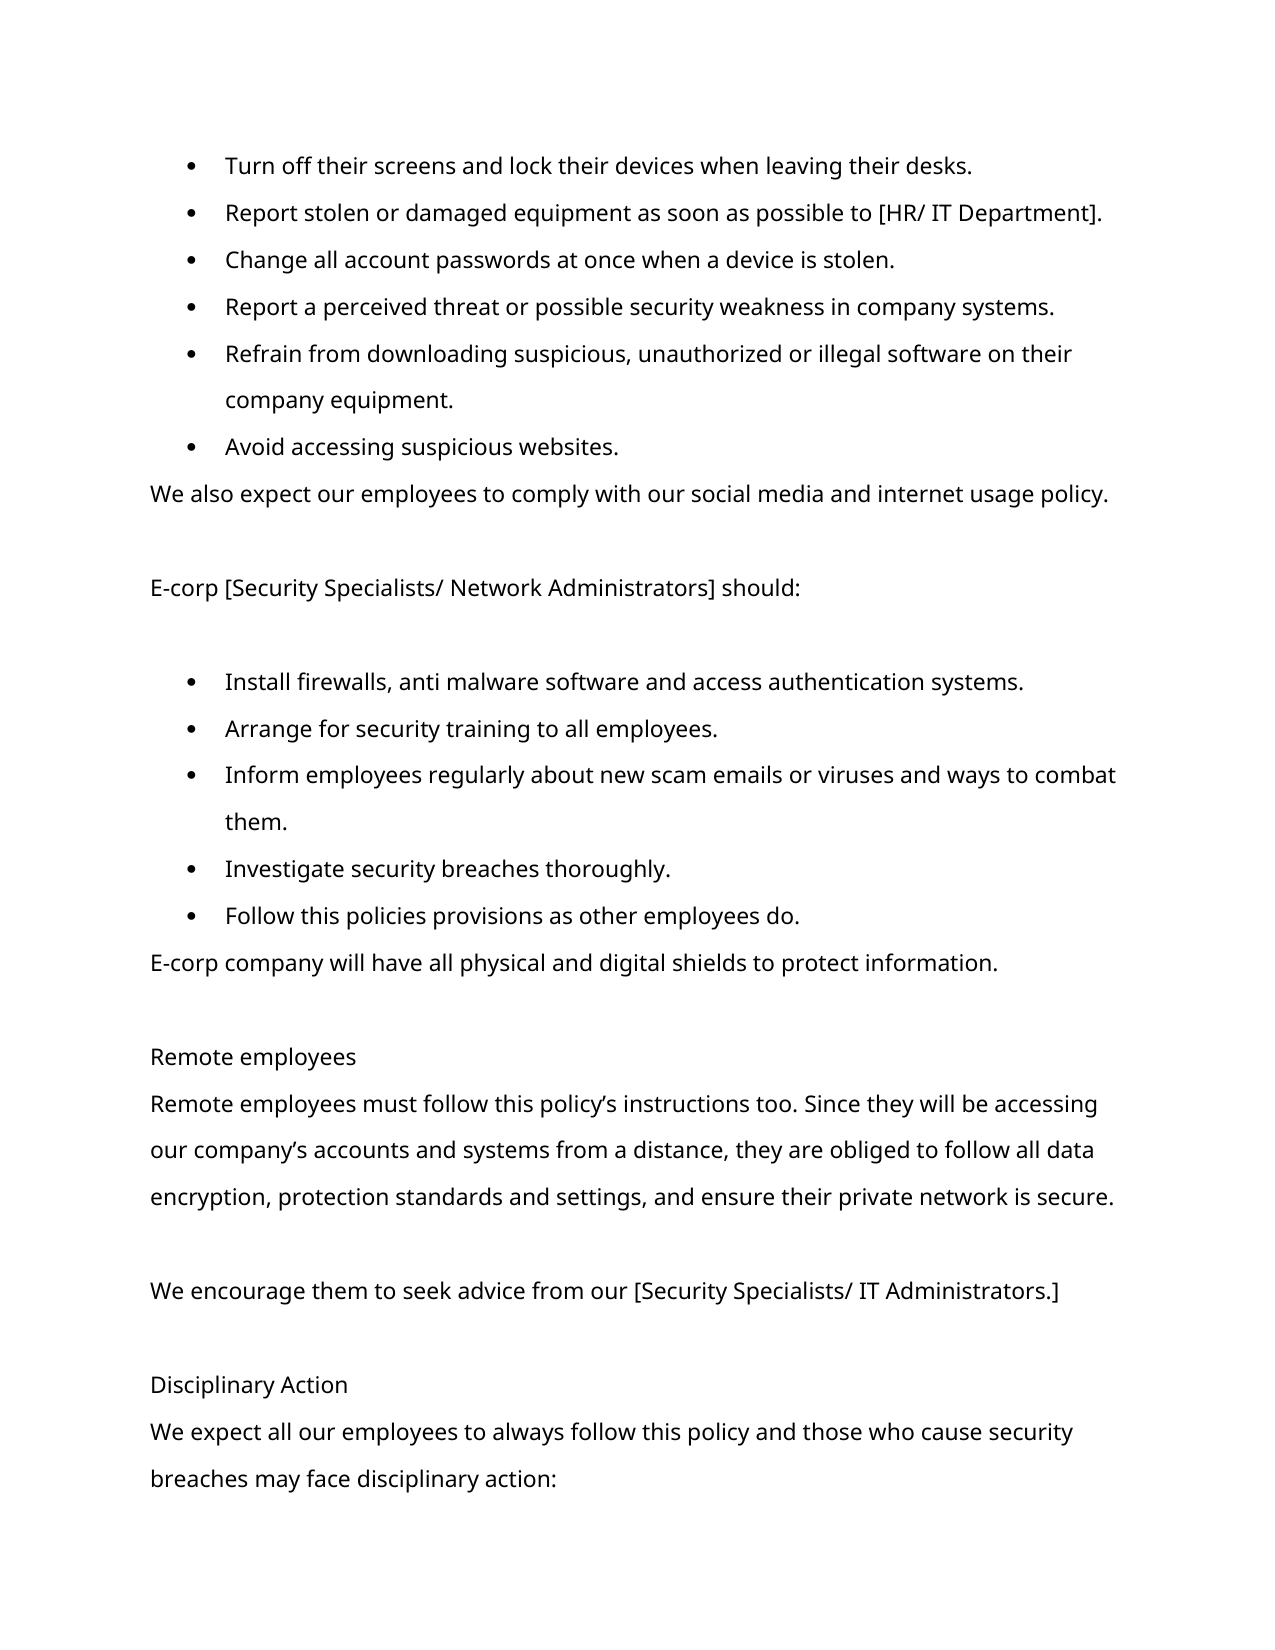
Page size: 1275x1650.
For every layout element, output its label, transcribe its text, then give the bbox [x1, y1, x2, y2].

list Inform employees regularly about new scam emails or viruses and ways to combat them. [187, 759, 1125, 837]
text Disciplinary Action [150, 1369, 1125, 1400]
text E-corp [Security Specialists/ Network Administrators] should: [150, 572, 1125, 603]
list Follow this policies provisions as other employees do. [187, 900, 1125, 931]
text We expect all our employees to always follow this policy and those who cause security breaches may face disciplinary action: [150, 1416, 1125, 1494]
text We encourage them to seek advice from our [Security Specialists/ IT Administrators.] [150, 1275, 1125, 1306]
list Change all account passwords at once when a device is stolen. [187, 244, 1125, 275]
text E-corp company will have all physical and digital shields to protect information. [150, 947, 1125, 978]
text Remote employees must follow this policy’s instructions too. Since they will be accessing our company’s accounts and systems from a distance, they are obliged to follow all data encryption, protection standards and settings, and ensure their private network is secure. [150, 1087, 1125, 1212]
list Turn off their screens and lock their devices when leaving their desks. [187, 150, 1125, 181]
list Investigate security breaches thoroughly. [187, 853, 1125, 884]
text Remote employees [150, 1041, 1125, 1072]
list Arrange for security training to all employees. [187, 712, 1125, 744]
list Report stolen or damaged equipment as soon as possible to [HR/ IT Department]. [187, 197, 1125, 228]
list Report a perceived threat or possible security weakness in company systems. [187, 291, 1125, 322]
text We also expect our employees to comply with our social media and internet usage policy. [150, 478, 1125, 509]
list Avoid accessing suspicious websites. [187, 431, 1125, 462]
list Refrain from downloading suspicious, unauthorized or illegal software on their company equipment. [187, 337, 1125, 416]
list Install firewalls, anti malware software and access authentication systems. [187, 666, 1125, 697]
